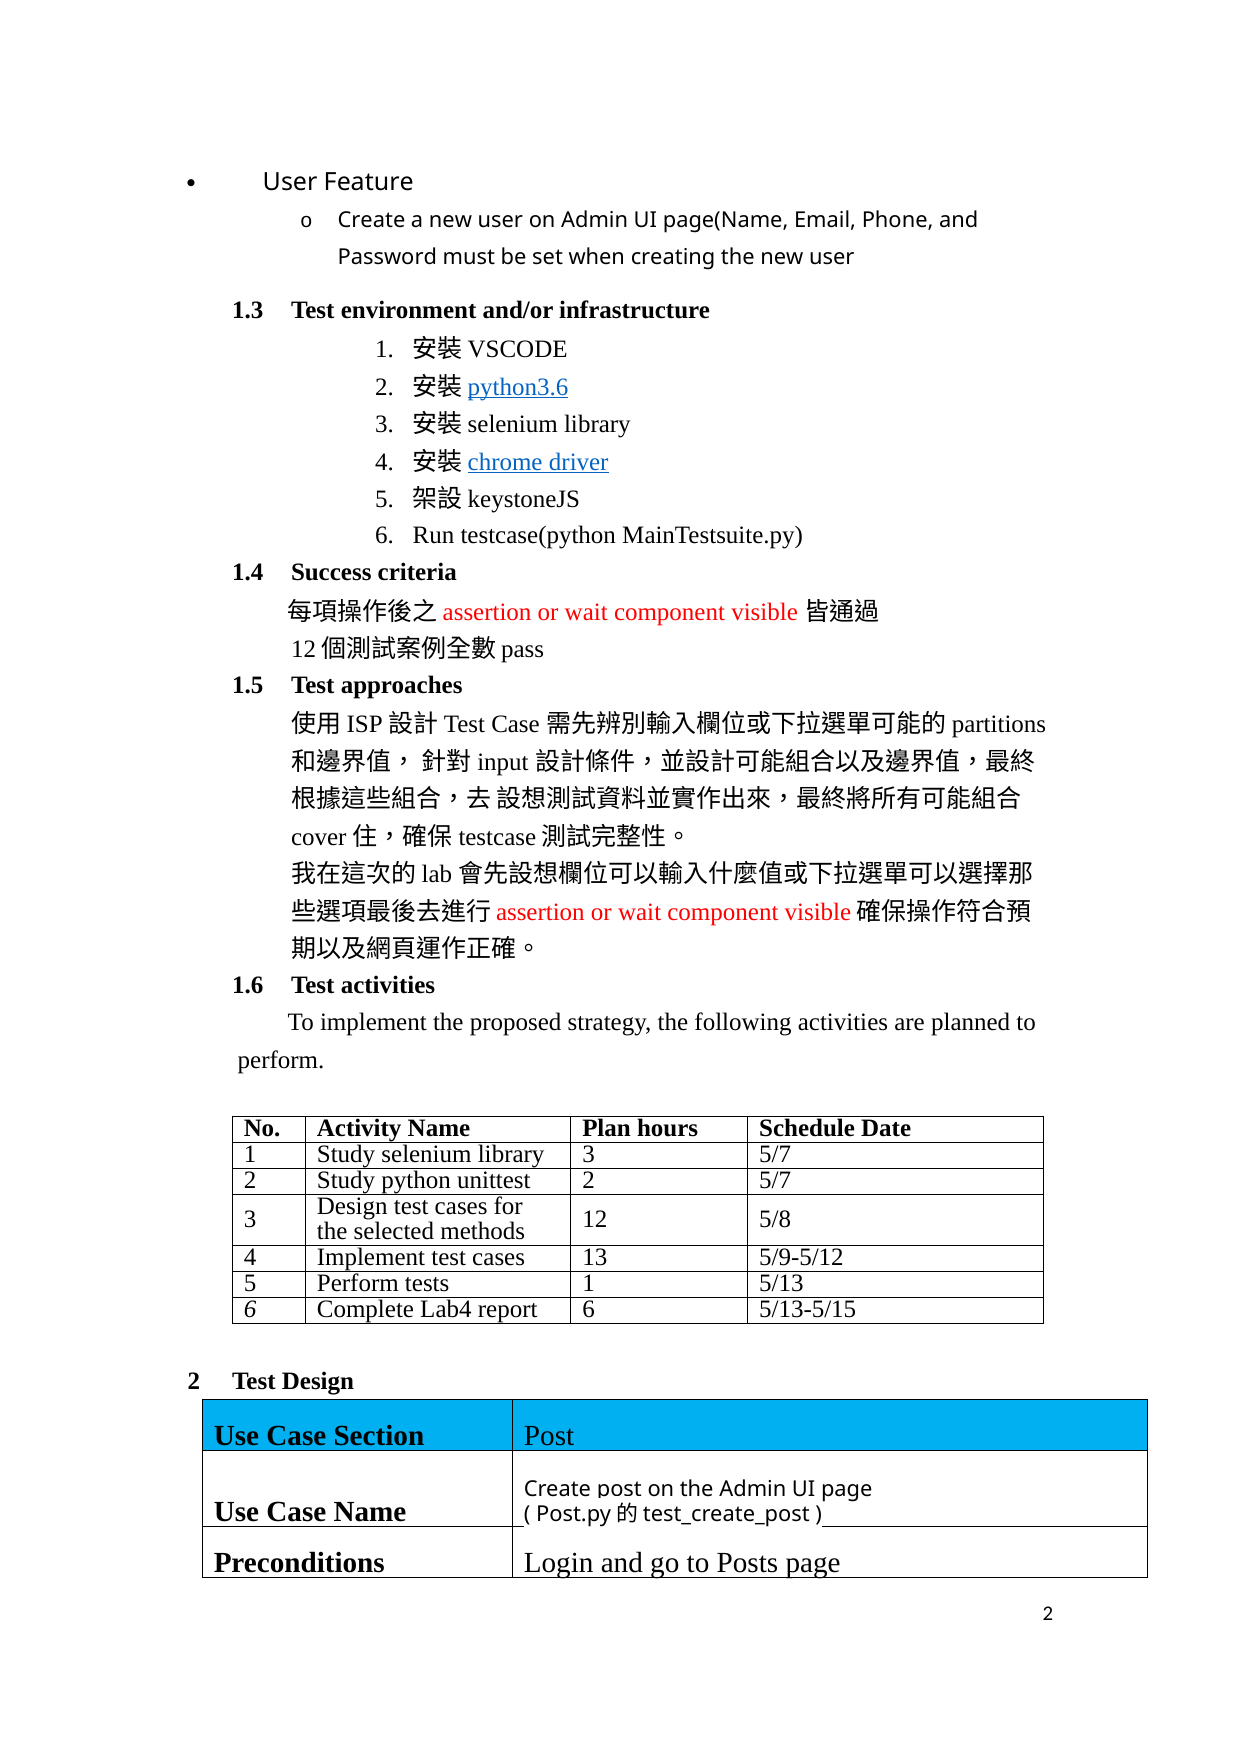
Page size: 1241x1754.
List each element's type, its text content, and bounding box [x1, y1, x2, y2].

table_cell Use Case Name [203, 1451, 512, 1526]
list Success criteria [232, 553, 1053, 591]
table_cell 3 [571, 1143, 747, 1168]
table_cell 13 [571, 1246, 747, 1271]
table_cell Perform tests [306, 1272, 570, 1297]
table_header No. [233, 1117, 305, 1142]
table_cell 1 [233, 1143, 305, 1168]
list Create a new user on Admin UI page(Name, Email, Phone, and Password must be set when creating the new user [300, 200, 1053, 275]
list 12個測試案例全數pass [291, 628, 1053, 666]
table_cell 4 [233, 1246, 305, 1271]
table_header Activity Name [306, 1117, 570, 1142]
list 安裝selenium library [375, 403, 1053, 441]
table_cell 3 [233, 1195, 305, 1245]
table_cell Implement test cases [306, 1246, 570, 1271]
list 架設keystoneJS [375, 478, 1053, 516]
list 我在這次的 lab 會先設想欄位可以輸入什麼值或下拉選單可以選擇那些選項最後去進行assertion or wait component visible確保操作符合預期以及網頁運作正確。 [291, 853, 1053, 966]
table_cell Create post on the Admin UI page ( Post.py 的test_create_post ) [513, 1451, 1147, 1526]
list 每項操作後之assertion or wait component visible 皆通過 [287, 591, 1053, 628]
table_cell Login and go to Posts page [513, 1527, 1147, 1577]
table_cell 2 [233, 1169, 305, 1194]
table_cell Design test cases for the selected methods [306, 1195, 570, 1245]
table_cell Complete Lab4 report [306, 1298, 570, 1323]
table_cell Preconditions [203, 1527, 512, 1577]
list 安裝python3.6 [375, 366, 1053, 403]
table_header Schedule Date [748, 1117, 1043, 1142]
table_cell 5/7 [748, 1169, 1043, 1194]
table_cell 5/13-5/15 [748, 1298, 1043, 1323]
table_cell Study python unittest [306, 1169, 570, 1194]
table_header Post [513, 1400, 1147, 1450]
table_cell 2 [571, 1169, 747, 1194]
table_cell 5/9-5/12 [748, 1246, 1043, 1271]
list 安裝VSCODE [375, 328, 1053, 366]
table_cell 5/13 [748, 1272, 1043, 1297]
table_cell 1 [571, 1272, 747, 1297]
table_cell 6 [233, 1298, 305, 1323]
list Test activities [232, 966, 1053, 1003]
table_cell 5 [233, 1272, 305, 1297]
table_header Plan hours [571, 1117, 747, 1142]
list 使用 ISP 設計 Test Case 需先辨別輸入欄位或下拉選單可能的 partitions 和邊界值， 針對 input 設計條件，並設計可能組合以及邊界值，最終根據這些組合，去 設想測試資料並實作出來，最終將所有可能組合 cover 住，確保 testcase測試完整性。 [291, 703, 1053, 853]
table_cell Study selenium library [306, 1143, 570, 1168]
table_cell 12 [571, 1195, 747, 1245]
table_cell 6 [571, 1298, 747, 1323]
list Test environment and/or infrastructure [232, 291, 1053, 328]
list To implement the proposed strategy, the following activities are planned to perform. [237, 1003, 1053, 1078]
list 安裝chrome driver [375, 441, 1053, 478]
list Test Design [187, 1361, 1053, 1399]
subtitle User Feature [187, 162, 1053, 200]
list Run testcase(python MainTestsuite.py) [375, 516, 1053, 553]
table_cell 5/8 [748, 1195, 1043, 1245]
table_header Use Case Section [203, 1400, 512, 1450]
list Test approaches [232, 666, 1053, 703]
table_cell 5/7 [748, 1143, 1043, 1168]
